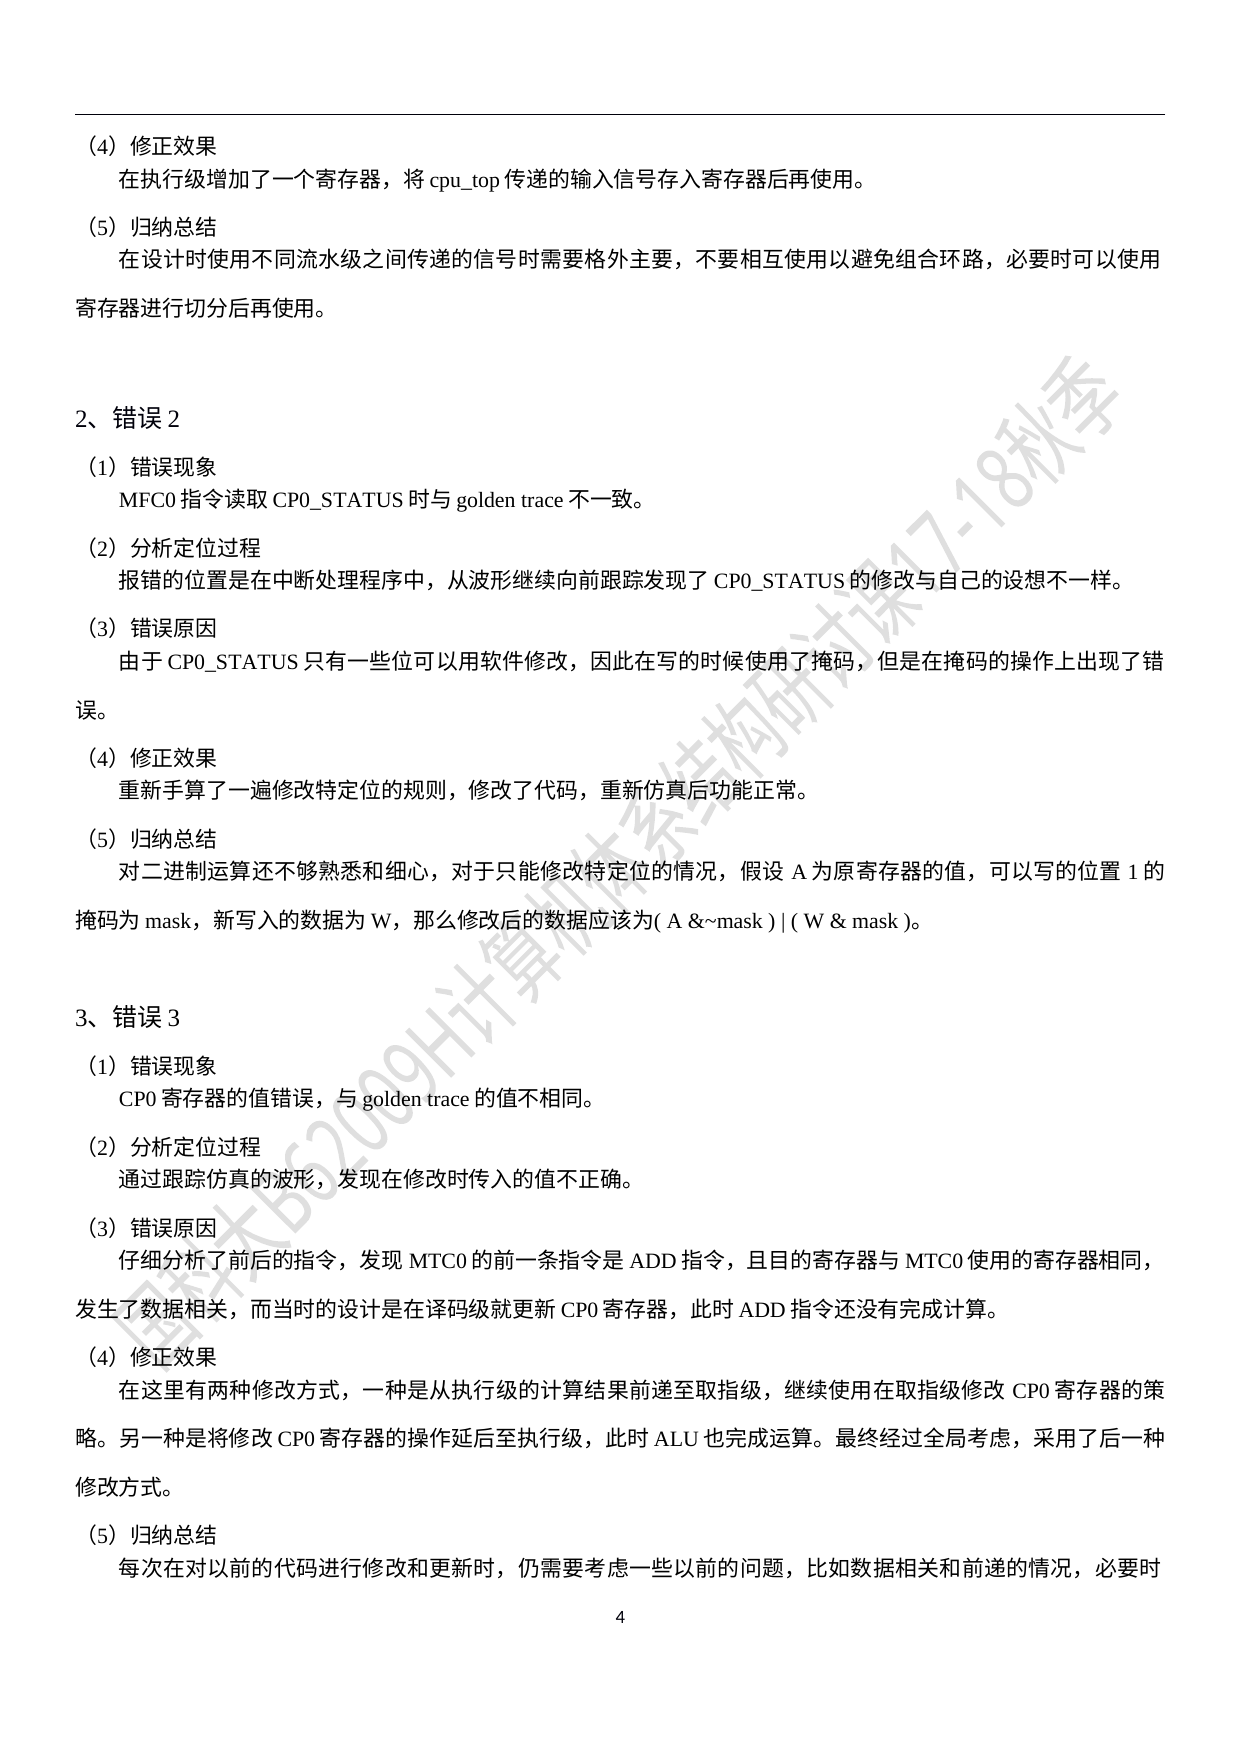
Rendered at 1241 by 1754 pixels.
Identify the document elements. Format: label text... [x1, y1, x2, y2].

text 在这里有两种修改方式，一种是从执行级的计算结果前递至取指级，继续使用在取指级修改CP0寄存器的策略。另一种是将修改CP0寄存器的操作延后至执行级，此时ALU也完成运算。最终经过全局考虑，采用了后一种修改方式。 [75, 1372, 1165, 1502]
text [75, 1551, 1165, 1583]
text 在执行级增加了一个寄存器，将cpu_top传递的输入信号存入寄存器后再使用。 [75, 161, 1165, 194]
text （5）归纳总结 [75, 209, 1165, 242]
text 2、错误2 [75, 384, 1165, 449]
text 重新手算了一遍修改特定位的规则，修改了代码，重新仿真后功能正常。 [75, 773, 1165, 806]
text （4）修正效果 [75, 129, 1165, 161]
text （2）分析定位过程 [75, 530, 1165, 563]
text （3）错误原因 [75, 611, 1165, 643]
text CP0寄存器的值错误，与golden trace的值不相同。 [75, 1081, 1165, 1113]
text （4）修正效果 [75, 1340, 1165, 1372]
text （1）错误现象 [75, 449, 1165, 482]
text （2）分析定位过程 [75, 1129, 1165, 1162]
text 3、错误3 [75, 983, 1165, 1048]
text （3）错误原因 [75, 1210, 1165, 1243]
text 在设计时使用不同流水级之间传递的信号时需要格外主要，不要相互使用以避免组合环路，必要时可以使用寄存器进行切分后再使用。 [75, 242, 1165, 323]
text （1）错误现象 [75, 1048, 1165, 1081]
text 由于CP0_STATUS只有一些位可以用软件修改，因此在写的时候使用了掩码，但是在掩码的操作上出现了错误。 [75, 643, 1165, 725]
text （5）归纳总结 [75, 821, 1165, 854]
text 对二进制运算还不够熟悉和细心，对于只能修改特定位的情况，假设A为原寄存器的值，可以写的位置1的掩码为mask，新写入的数据为W，那么修改后的数据应该为( A &~mask ) | ( W & mask )。 [75, 854, 1165, 935]
text 报错的位置是在中断处理程序中，从波形继续向前跟踪发现了CP0_STATUS的修改与自己的设想不一样。 [75, 563, 1165, 595]
text （5）归纳总结 [75, 1518, 1165, 1551]
text 通过跟踪仿真的波形，发现在修改时传入的值不正确。 [75, 1162, 1165, 1194]
text （4）修正效果 [75, 741, 1165, 773]
text MFC0指令读取CP0_STATUS时与golden trace不一致。 [75, 482, 1165, 514]
text 仔细分析了前后的指令，发现MTC0的前一条指令是ADD指令，且目的寄存器与MTC0使用的寄存器相同，发生了数据相关，而当时的设计是在译码级就更新CP0寄存器，此时ADD指令还没有完成计算。 [75, 1243, 1165, 1324]
